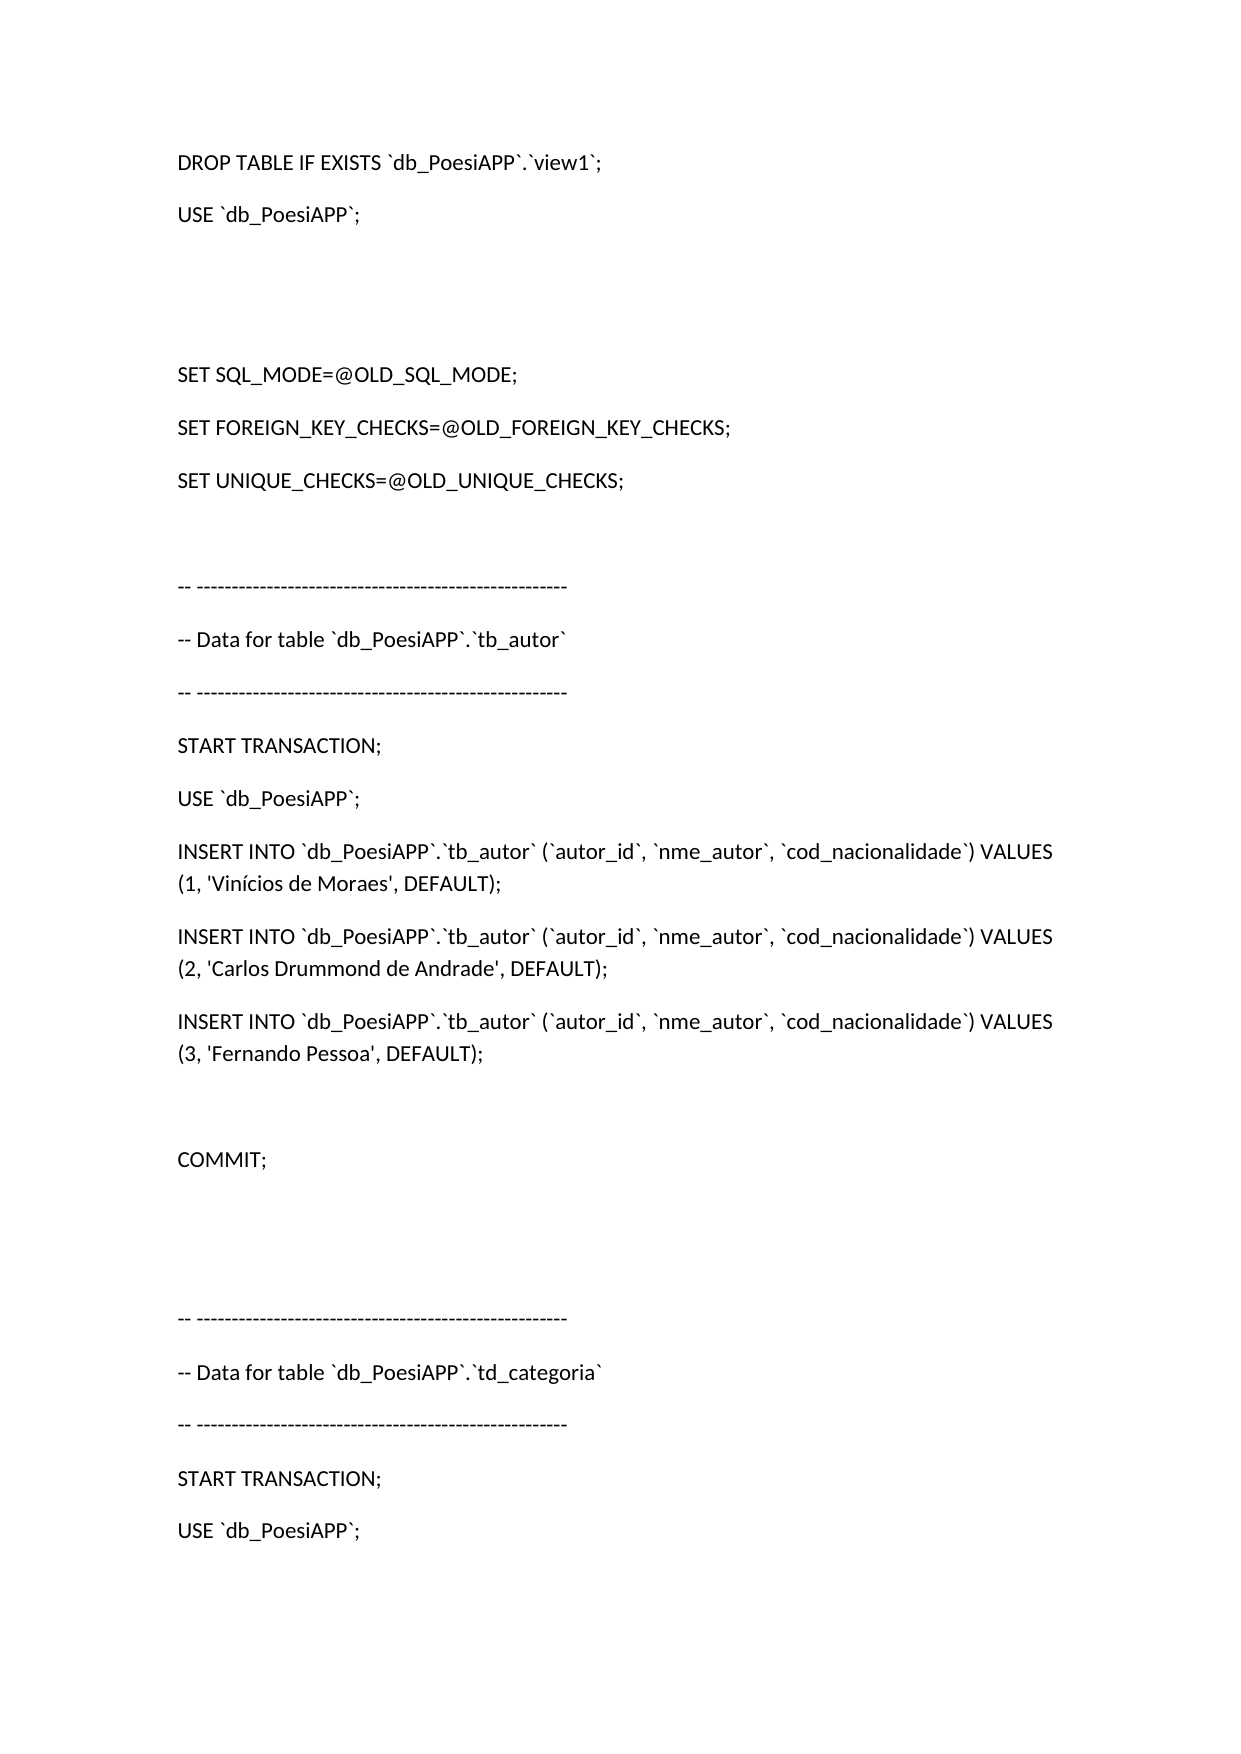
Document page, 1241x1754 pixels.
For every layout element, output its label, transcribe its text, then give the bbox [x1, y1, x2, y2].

text USE `db_PoesiAPP`; [177, 201, 1063, 229]
text INSERT INTO `db_PoesiAPP`.`tb_autor` (`autor_id`, `nme_autor`, `cod_nacionalidade`) VALUES (2, 'Carlos Drummond de Andrade', DEFAULT); [177, 922, 1063, 982]
text START TRANSACTION; [177, 1464, 1063, 1492]
text INSERT INTO `db_PoesiAPP`.`tb_autor` (`autor_id`, `nme_autor`, `cod_nacionalidade`) VALUES (3, 'Fernando Pessoa', DEFAULT); [177, 1007, 1063, 1067]
text -- Data for table `db_PoesiAPP`.`tb_autor` [177, 625, 1063, 653]
text INSERT INTO `db_PoesiAPP`.`tb_autor` (`autor_id`, `nme_autor`, `cod_nacionalidade`) VALUES (1, 'Vinícios de Moraes', DEFAULT); [177, 837, 1063, 897]
text DROP TABLE IF EXISTS `db_PoesiAPP`.`view1`; [177, 148, 1063, 176]
text -- ----------------------------------------------------- [177, 1411, 1063, 1439]
text SET SQL_MODE=@OLD_SQL_MODE; [177, 360, 1063, 388]
text COMMIT; [177, 1146, 1063, 1173]
text -- Data for table `db_PoesiAPP`.`td_categoria` [177, 1358, 1063, 1386]
text -- ----------------------------------------------------- [177, 678, 1063, 706]
text START TRANSACTION; [177, 731, 1063, 759]
text USE `db_PoesiAPP`; [177, 1517, 1063, 1545]
text -- ----------------------------------------------------- [177, 572, 1063, 600]
text SET FOREIGN_KEY_CHECKS=@OLD_FOREIGN_KEY_CHECKS; [177, 413, 1063, 441]
text -- ----------------------------------------------------- [177, 1304, 1063, 1333]
text SET UNIQUE_CHECKS=@OLD_UNIQUE_CHECKS; [177, 466, 1063, 494]
text USE `db_PoesiAPP`; [177, 784, 1063, 812]
